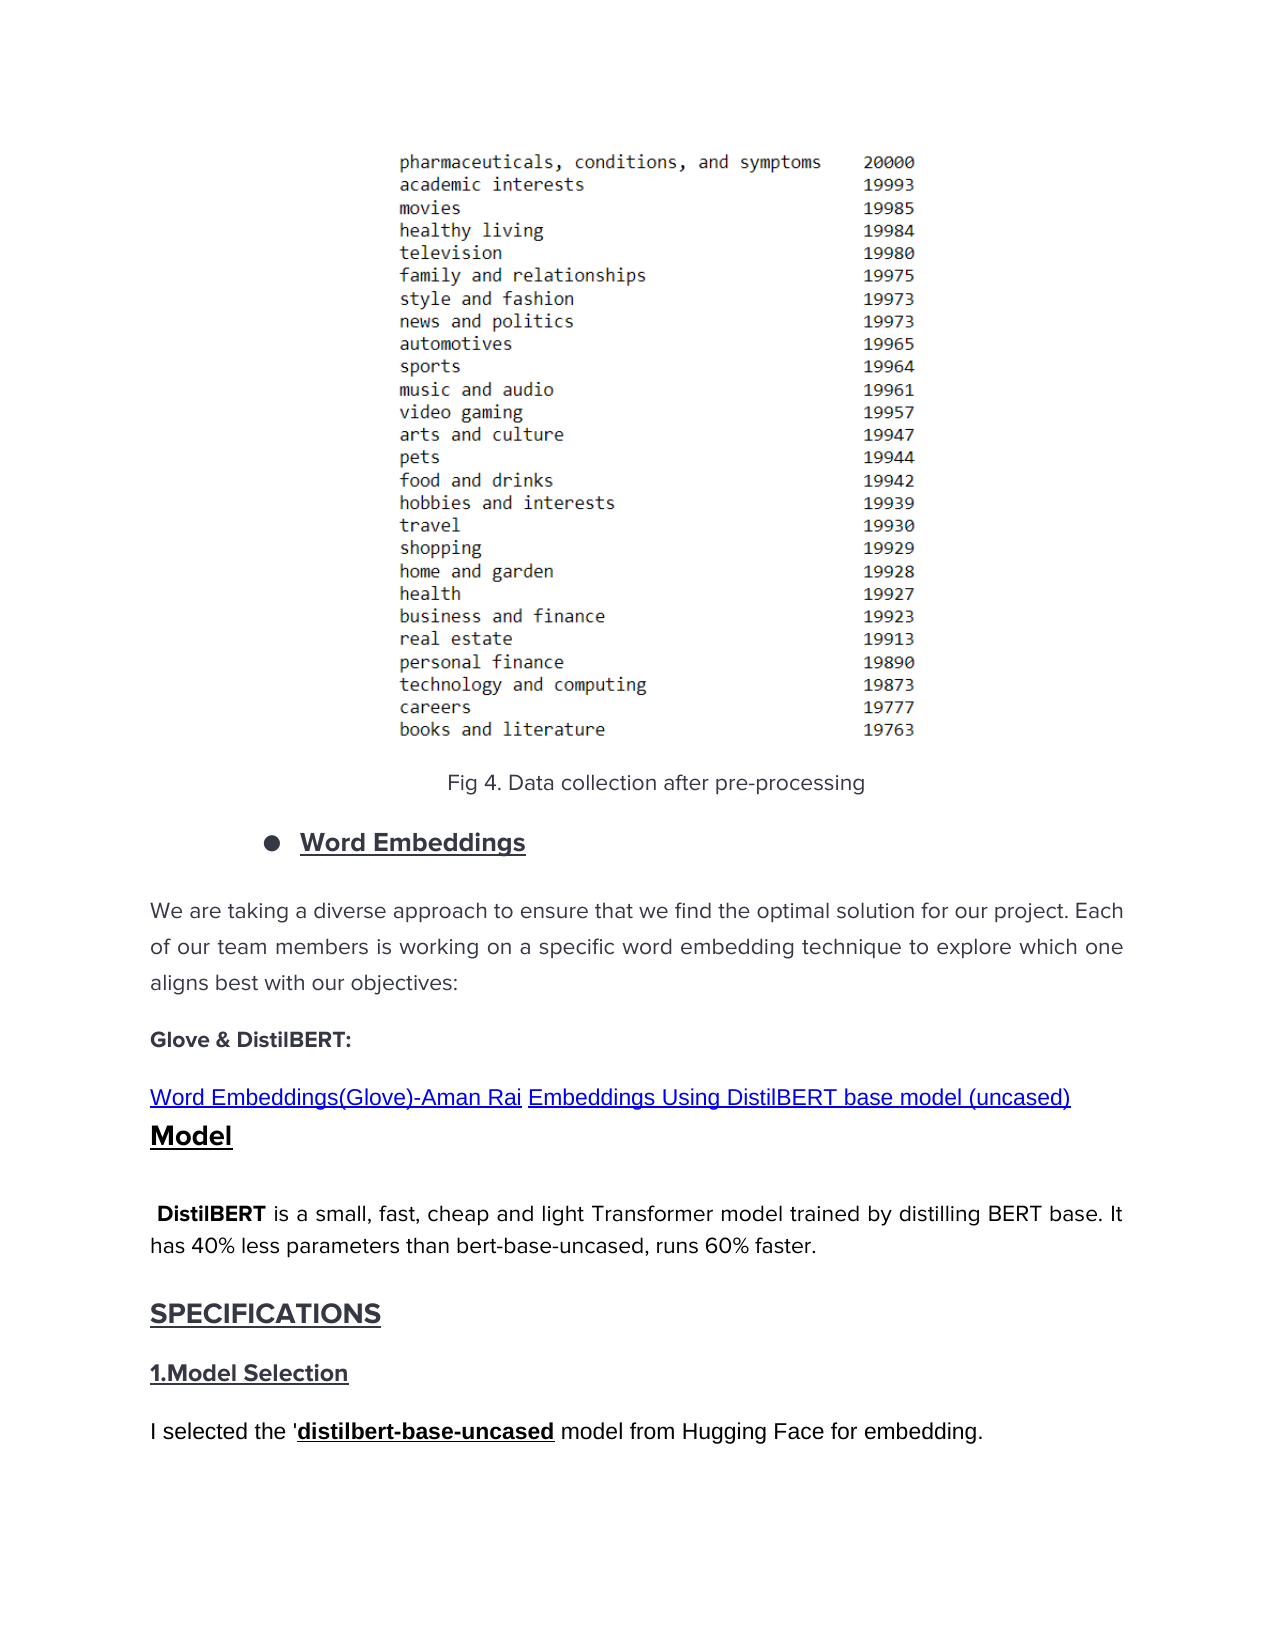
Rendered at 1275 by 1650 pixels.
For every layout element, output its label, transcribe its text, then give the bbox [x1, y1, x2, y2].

text Fig 4. Data collection after pre-processing [150, 769, 1162, 797]
subtitle 1.Model Selection [150, 1358, 1162, 1388]
text SPECIFICATIONS [150, 1296, 1125, 1332]
text I selected the 'distilbert-base-uncased model from Hugging Face for embedding. [150, 1418, 1162, 1445]
text Word Embeddings(Glove)-Aman Rai Embeddings Using DistilBERT base model (uncased) [150, 1084, 1125, 1110]
picture [392, 150, 921, 741]
text We are taking a diverse approach to ensure that we find the optimal solution for our project. Each of our team members is working on a specific word embedding technique to explore which one aligns best with our objectives: [150, 897, 1125, 997]
text Glove & DistilBERT: [150, 1027, 1125, 1054]
subtitle Word Embeddings [262, 827, 1162, 860]
text Model [150, 1118, 1125, 1154]
text DistilBERT is a small, fast, cheap and light Transformer model trained by distilling BERT base. It has 40% less parameters than bert-base-uncased, runs 60% faster. [150, 1200, 1125, 1260]
